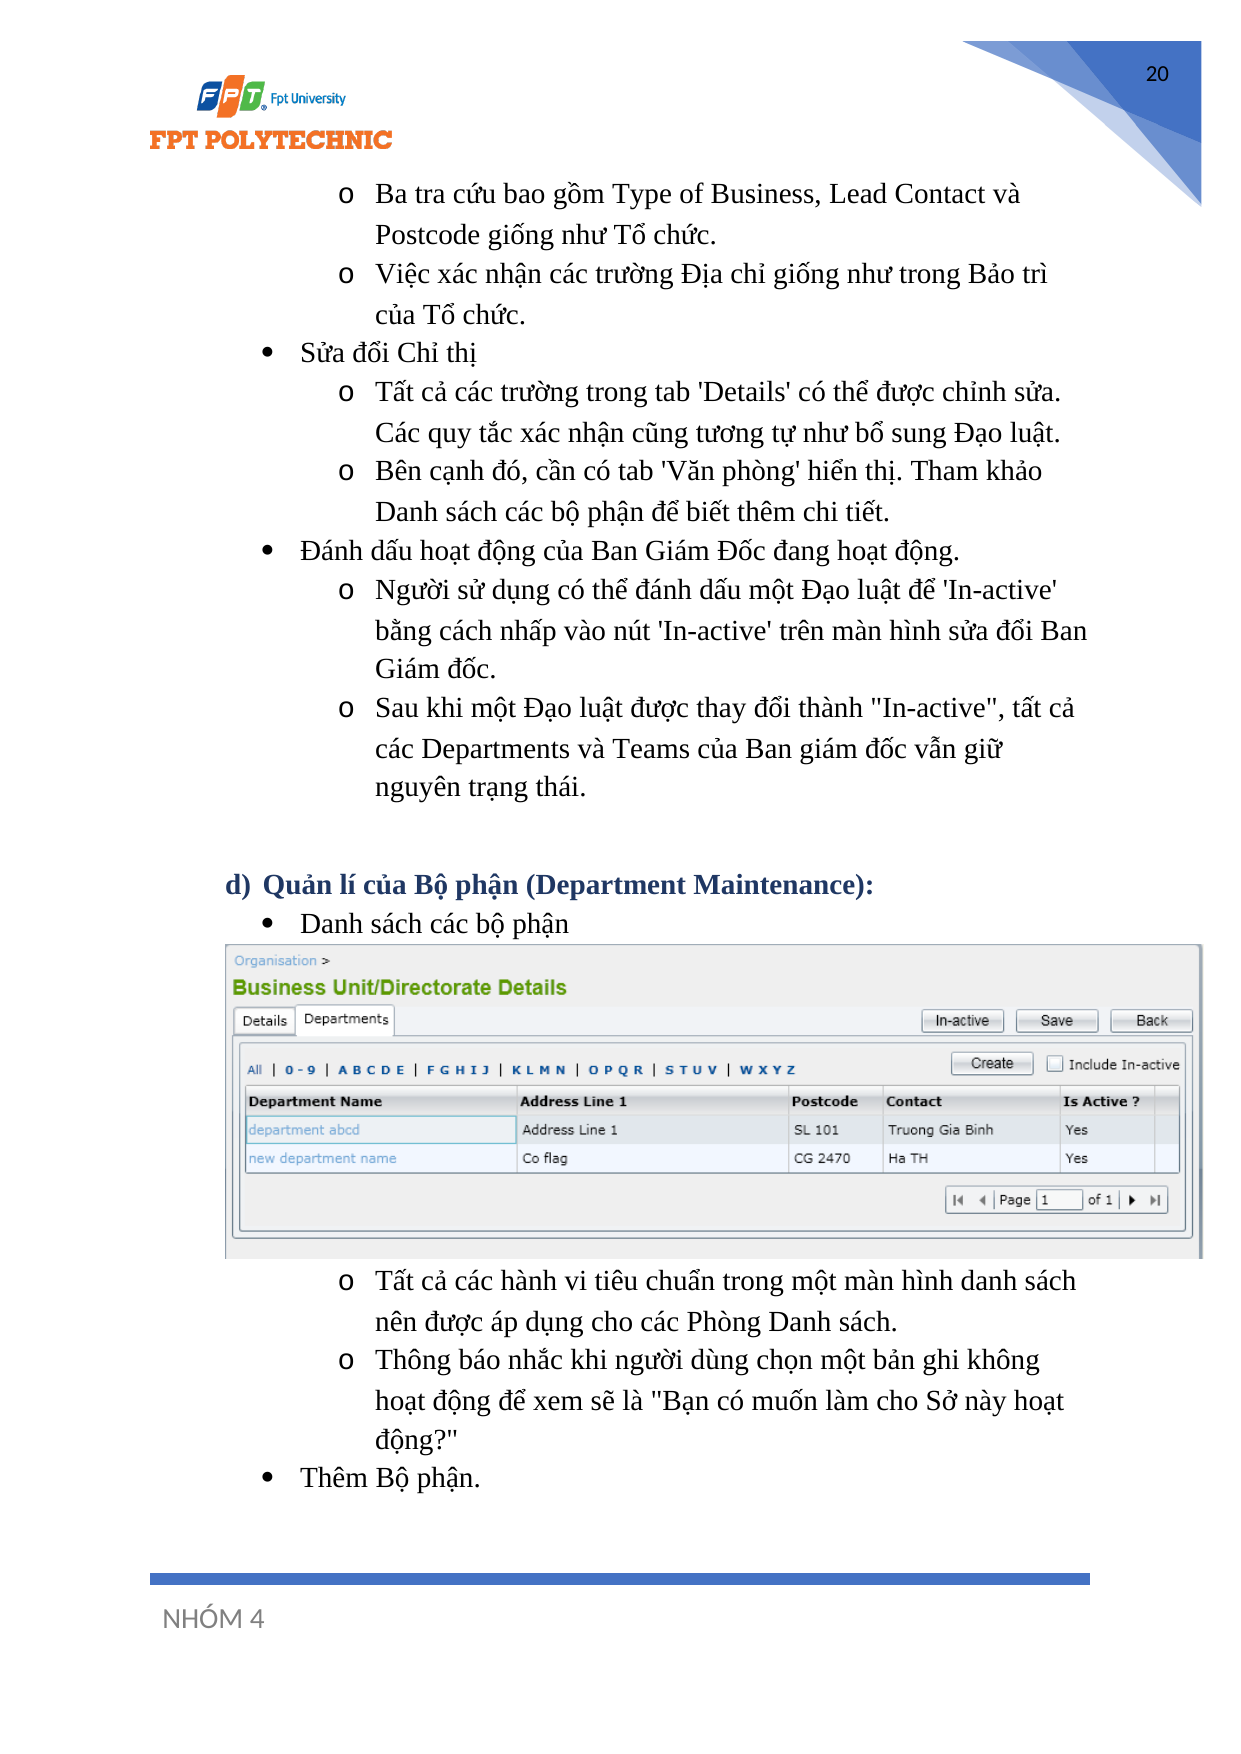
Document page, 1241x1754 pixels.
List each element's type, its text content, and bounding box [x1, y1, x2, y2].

list Việc xác nhận các trường Địa chỉ giống như trong Bảo trì của Tổ chức. [337, 256, 1090, 330]
list Danh sách các bộ phận [262, 906, 1090, 939]
picture [225, 944, 1205, 1259]
picture [962, 41, 1202, 207]
list Đánh dấu hoạt động của Ban Giám Đốc đang hoạt động. [262, 533, 1090, 567]
list Ba tra cứu bao gồm Type of Business, Lead Contact và Postcode giống như Tổ chức. [337, 176, 1090, 251]
list Thêm Bộ phận. [262, 1461, 1090, 1494]
list Sau khi một Đạo luật được thay đổi thành "In-active", tất cả các Departments và Teams của Ban giám đốc vẫn giữ nguyên trạng thái. [337, 690, 1090, 803]
picture [150, 75, 392, 149]
list Tất cả các hành vi tiêu chuẩn trong một màn hình danh sách nên được áp dụng cho các Phòng Danh sách. [337, 1263, 1090, 1337]
list Bên cạnh đó, cần có tab 'Văn phòng' hiển thị. Tham khảo Danh sách các bộ phận để biết thêm chi tiết. [337, 453, 1090, 528]
list Tất cả các trường trong tab 'Details' có thể được chỉnh sửa. Các quy tắc xác nhận cũng tương tự như bổ sung Đạo luật. [337, 374, 1090, 448]
list Người sử dụng có thể đánh dấu một Đạo luật để 'In-active' bằng cách nhấp vào nút 'In-active' trên màn hình sửa đổi Ban Giám đốc. [337, 572, 1090, 685]
subtitle Quản lí của Bộ phận (Department Maintenance): [225, 867, 1090, 901]
list Thông báo nhắc khi người dùng chọn một bản ghi không hoạt động để xem sẽ là "Bạn có muốn làm cho Sở này hoạt động?" [337, 1342, 1090, 1456]
list Sửa đổi Chỉ thị [262, 335, 1090, 369]
